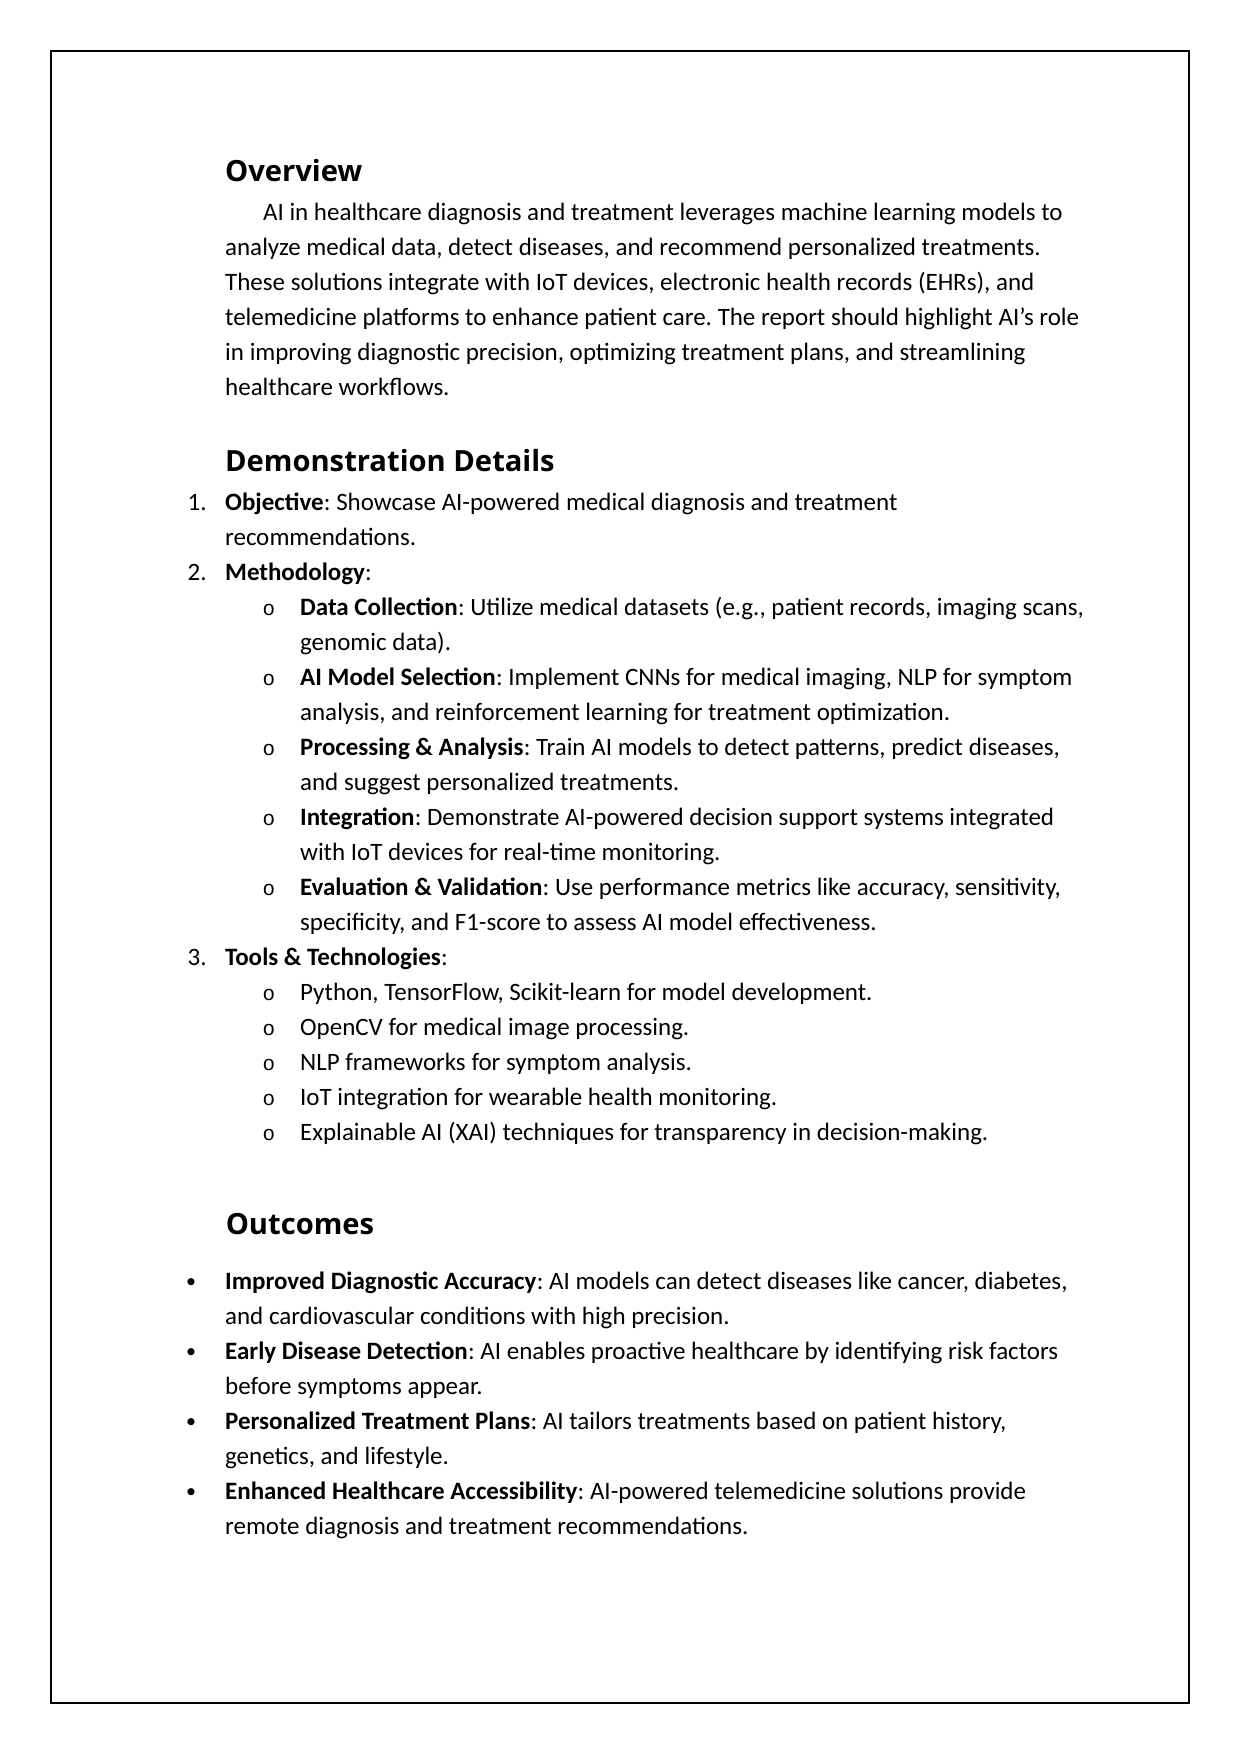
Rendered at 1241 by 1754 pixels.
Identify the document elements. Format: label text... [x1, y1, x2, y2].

list Demonstration Details [225, 441, 1090, 480]
list Evaluation & Validation: Use performance metrics like accuracy, sensitivity, specificity, and F1-score to assess AI model effectiveness. [262, 871, 1090, 937]
list Enhanced Healthcare Accessibility: AI-powered telemedicine solutions provide remote diagnosis and treatment recommendations. [187, 1475, 1090, 1541]
list Tools & Technologies: [187, 941, 1090, 972]
list Integration: Demonstrate AI-powered decision support systems integrated with IoT devices for real-time monitoring. [262, 801, 1090, 867]
list NLP frameworks for symptom analysis. [262, 1046, 1090, 1077]
list Data Collection: Utilize medical datasets (e.g., patient records, imaging scans, genomic data). [262, 591, 1090, 657]
list Methodology: [187, 556, 1090, 587]
list Explainable AI (XAI) techniques for transparency in decision-making. [262, 1116, 1090, 1147]
list Personalized Treatment Plans: AI tailors treatments based on patient history, genetics, and lifestyle. [187, 1405, 1090, 1471]
list Overview [225, 150, 1090, 190]
text Outcomes [150, 1203, 1090, 1243]
list OpenCV for medical image processing. [262, 1011, 1090, 1042]
list Python, TensorFlow, Scikit-learn for model development. [262, 976, 1090, 1007]
list IoT integration for wearable health monitoring. [262, 1081, 1090, 1112]
list Early Disease Detection: AI enables proactive healthcare by identifying risk factors before symptoms appear. [187, 1335, 1090, 1401]
list AI in healthcare diagnosis and treatment leverages machine learning models to analyze medical data, detect diseases, and recommend personalized treatments. These solutions integrate with IoT devices, electronic health records (EHRs), and telemedicine platforms to enhance patient care. The report should highlight AI’s role in improving diagnostic precision, optimizing treatment plans, and streamlining healthcare workflows. [225, 196, 1090, 401]
list Objective: Showcase AI-powered medical diagnosis and treatment recommendations. [187, 486, 1090, 552]
list AI Model Selection: Implement CNNs for medical imaging, NLP for symptom analysis, and reinforcement learning for treatment optimization. [262, 661, 1090, 727]
list Processing & Analysis: Train AI models to detect patterns, predict diseases, and suggest personalized treatments. [262, 731, 1090, 797]
list Improved Diagnostic Accuracy: AI models can detect diseases like cancer, diabetes, and cardiovascular conditions with high precision. [187, 1265, 1090, 1331]
